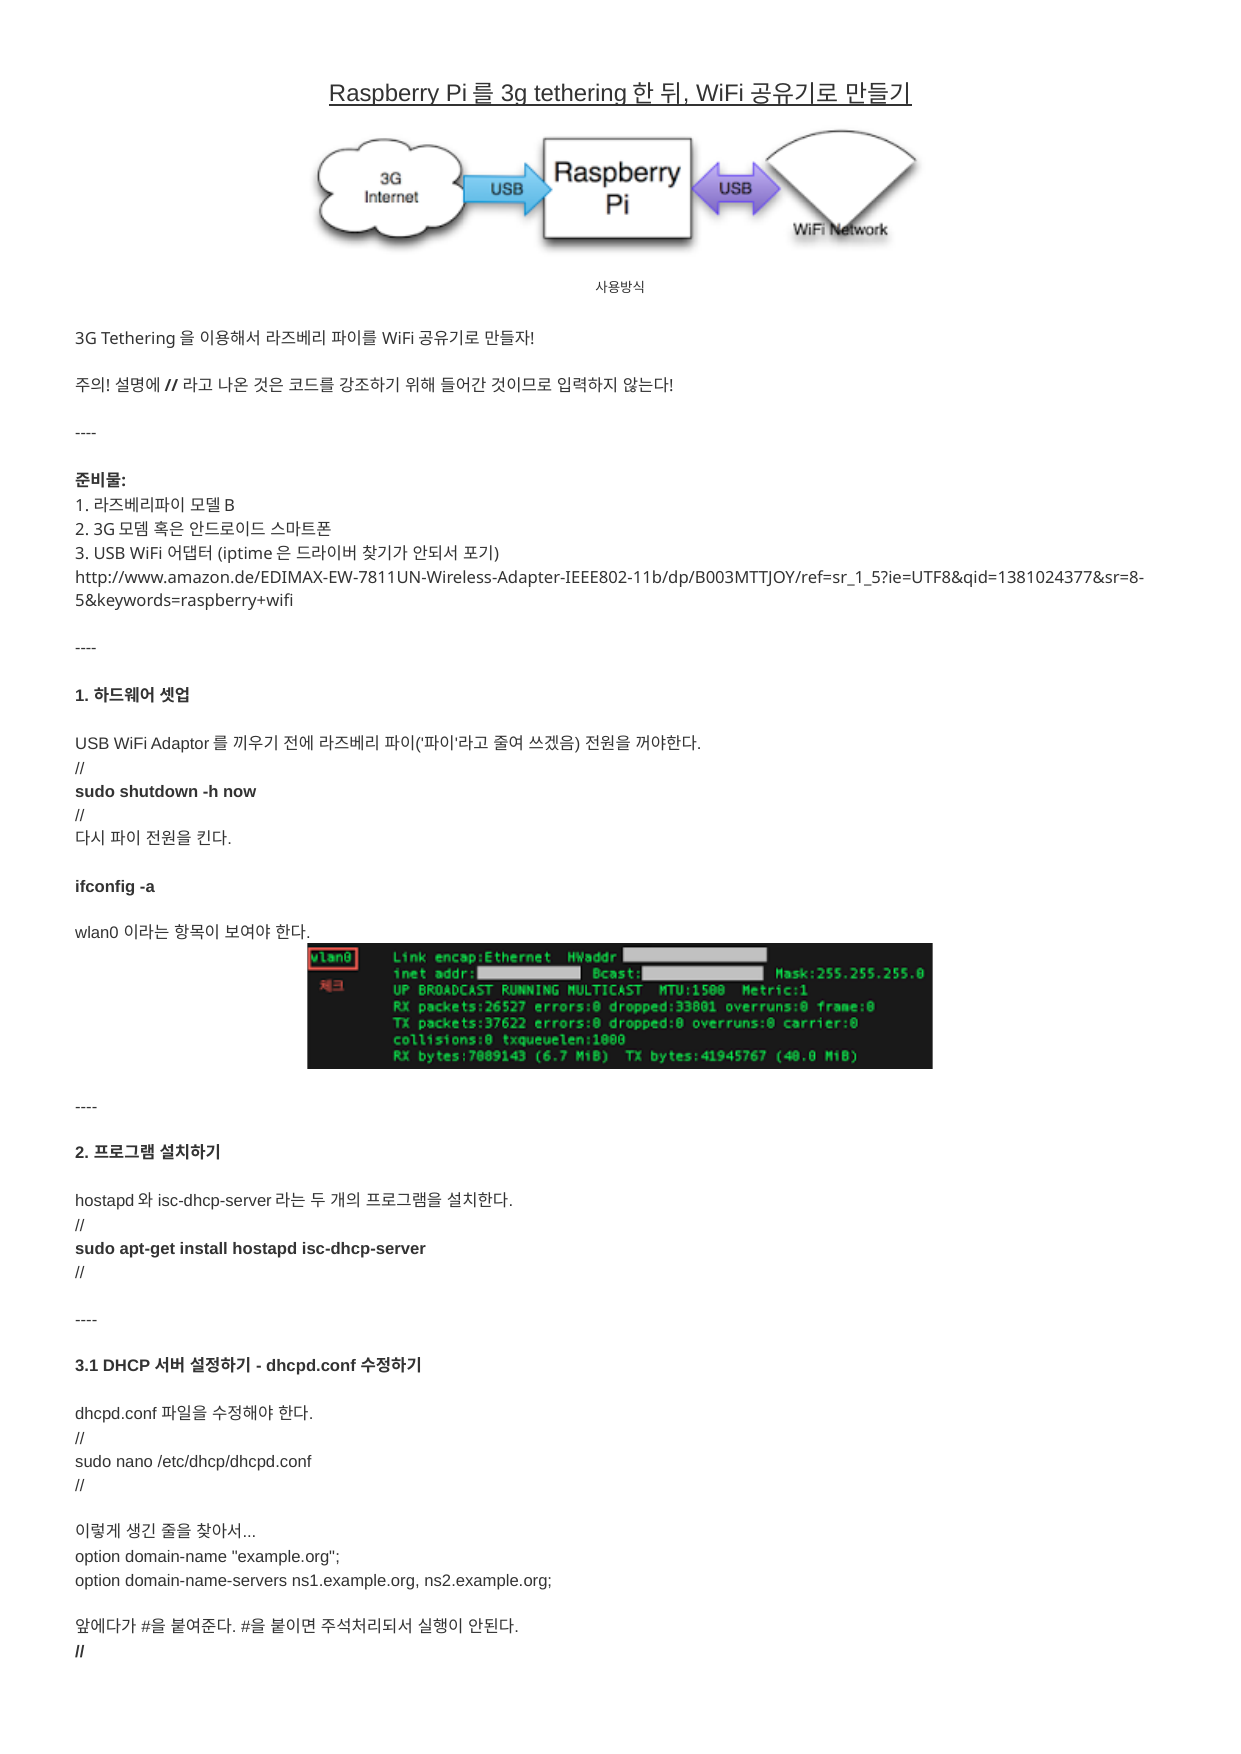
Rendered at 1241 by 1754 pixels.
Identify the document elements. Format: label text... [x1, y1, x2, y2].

text // [75, 1424, 1165, 1448]
text 준비물: [75, 467, 1165, 492]
text 1. 하드웨어 셋업 [75, 682, 1165, 706]
text ifconfig -a [75, 872, 1165, 896]
text ---- [75, 1305, 1165, 1329]
text 2. 3G모뎀 혹은 안드로이드 스마트폰 [75, 516, 1165, 540]
text sudo apt-get install hostapd isc-dhcp-server [75, 1234, 1165, 1258]
table_header [301, 110, 939, 268]
text 앞에다가 #을 붙여준다. #을 붙이면 주석처리되서 실행이 안된다. [75, 1613, 1165, 1637]
text option domain-name "example.org"; [75, 1542, 1165, 1566]
text // [75, 1471, 1165, 1495]
text ---- [75, 1092, 1165, 1116]
text sudo shutdown -h now [75, 778, 1165, 801]
text // [75, 1637, 1165, 1661]
text ---- [75, 635, 1165, 659]
text wlan0 이라는 항목이 보여야 한다. [75, 919, 1165, 944]
text 2. 프로그램 설치하기 [75, 1139, 1165, 1163]
table_cell 사용방식 [301, 268, 939, 301]
text // [75, 754, 1165, 778]
picture [307, 114, 933, 264]
text 다시 파이 전원을 킨다. [75, 825, 1165, 849]
text // [75, 1258, 1165, 1282]
text // [75, 801, 1165, 825]
text 1. 라즈베리파이 모델B [75, 492, 1165, 516]
text 이렇게 생긴 줄을 찾아서... [75, 1518, 1165, 1542]
text 주의! 설명에 // 라고 나온 것은 코드를 강조하기 위해 들어간 것이므로 입력하지 않는다! [75, 372, 1165, 397]
text 3. USB WiFi 어댑터 (iptime은 드라이버 찾기가 안되서 포기) [75, 540, 1165, 564]
text http://www.amazon.de/EDIMAX-EW-7811UN-Wireless-Adapter-IEEE802-11b/dp/B003MTTJOY/ref=sr_1_5?ie=UTF8&qid=1381024377&sr=8-5&keywords=raspberry+wifi [75, 564, 1165, 612]
text // [75, 1211, 1165, 1234]
text ---- [75, 420, 1165, 444]
text 3G Tethering을 이용해서 라즈베리 파이를 WiFi공유기로 만들자! [75, 325, 1165, 349]
subtitle Raspberry Pi를 3g tethering한 뒤, WiFi 공유기로 만들기 [75, 75, 1165, 110]
picture [307, 943, 933, 1069]
text dhcpd.conf 파일을 수정해야 한다. [75, 1400, 1165, 1424]
text option domain-name-servers ns1.example.org, ns2.example.org; [75, 1566, 1165, 1589]
text 3.1 DHCP 서버 설정하기 - dhcpd.conf 수정하기 [75, 1352, 1165, 1376]
text sudo nano /etc/dhcp/dhcpd.conf [75, 1448, 1165, 1471]
text USB WiFi Adaptor를 끼우기 전에 라즈베리 파이('파이'라고 줄여 쓰겠음) 전원을 꺼야한다. [75, 730, 1165, 754]
text hostapd와 isc-dhcp-server라는 두 개의 프로그램을 설치한다. [75, 1187, 1165, 1211]
